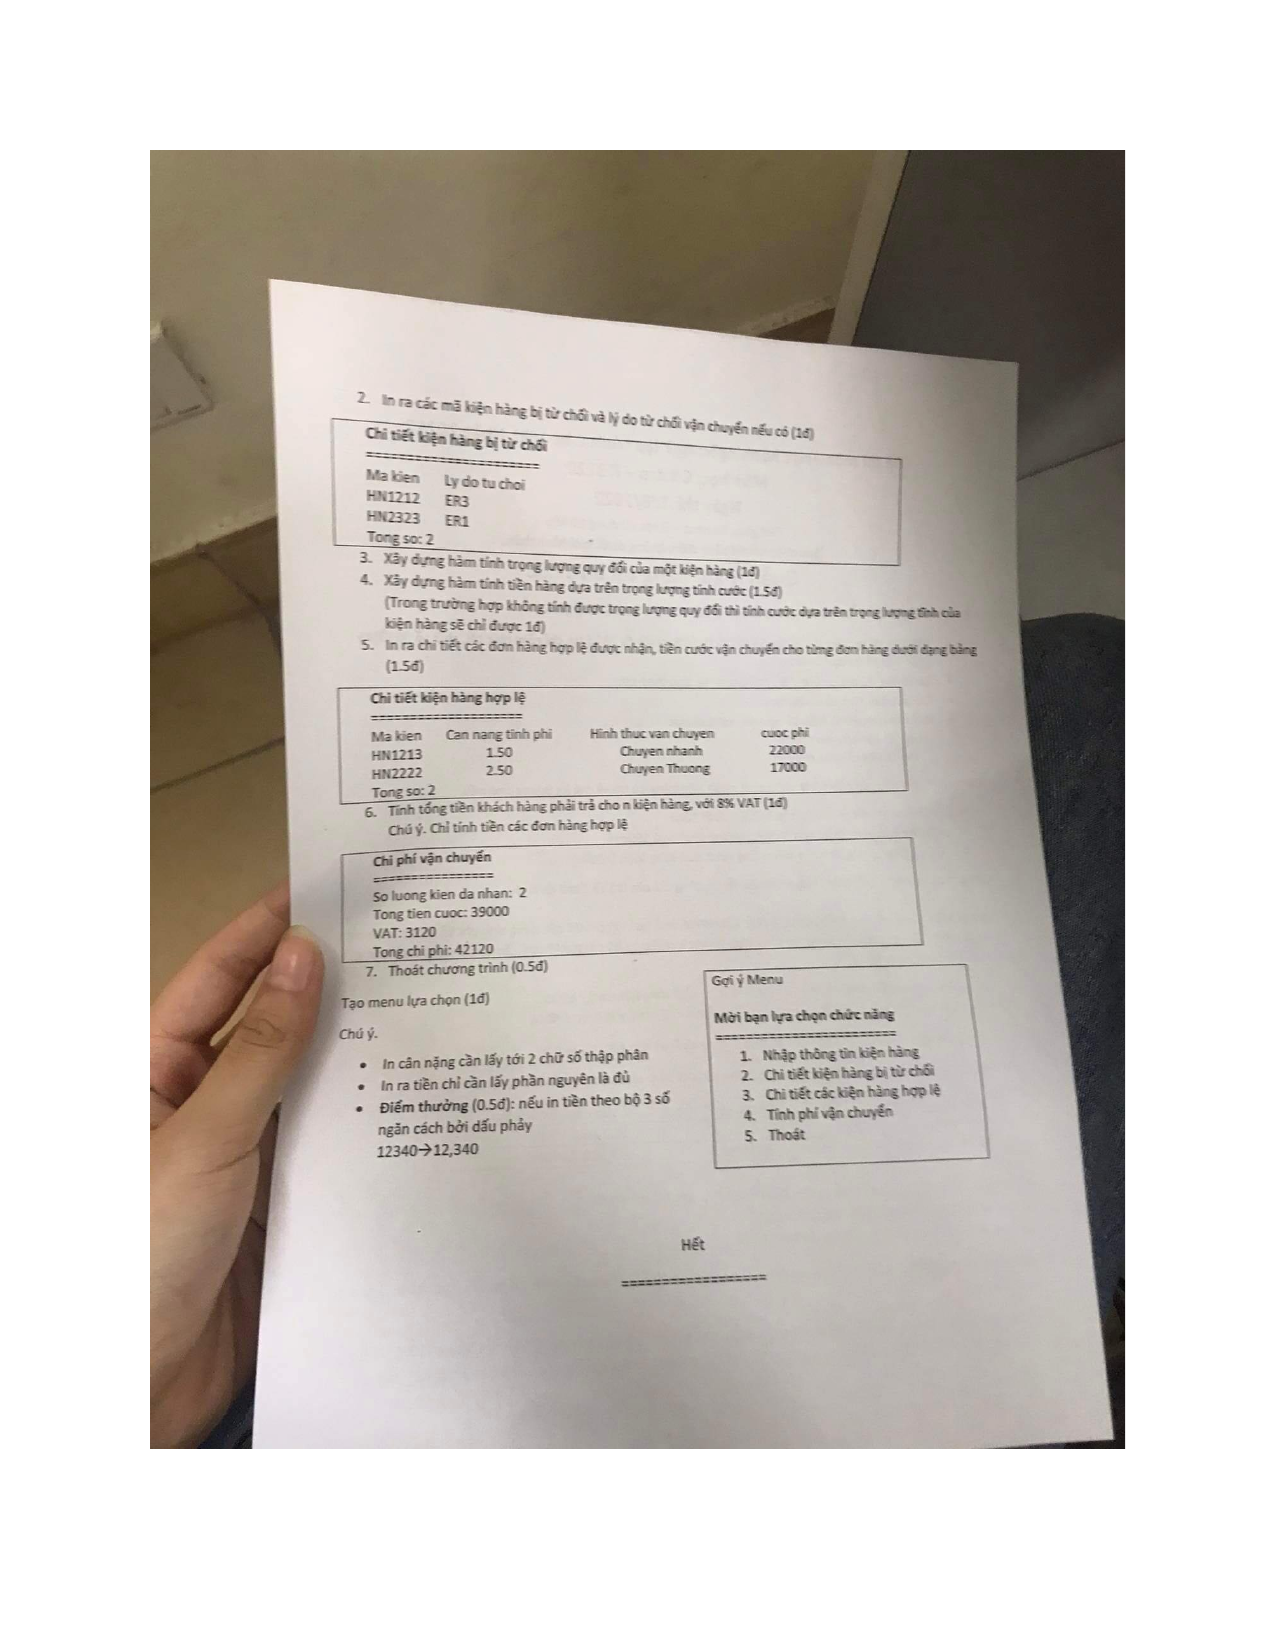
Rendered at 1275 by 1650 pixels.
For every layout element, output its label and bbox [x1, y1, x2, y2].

picture [150, 150, 1125, 1449]
